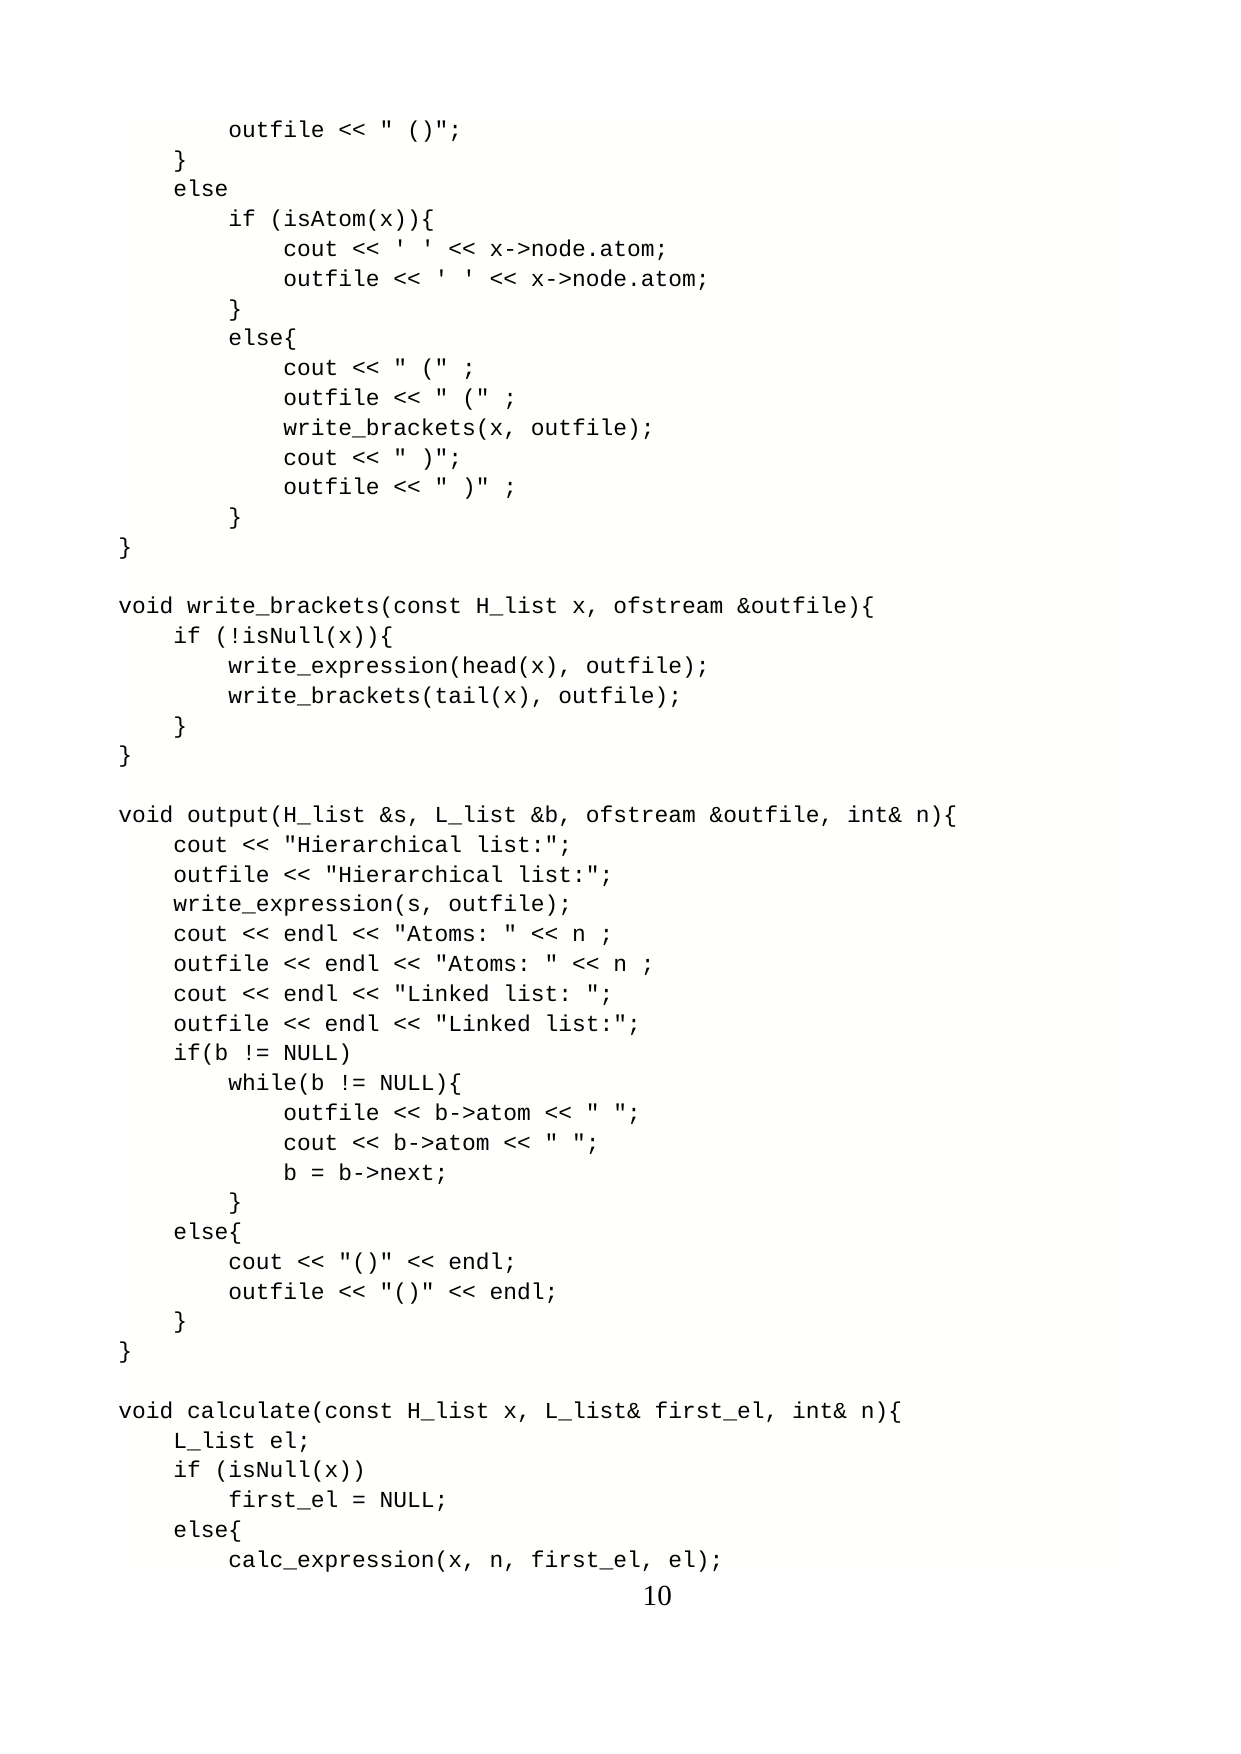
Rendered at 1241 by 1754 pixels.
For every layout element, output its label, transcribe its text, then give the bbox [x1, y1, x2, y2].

text b = b->next; [118, 1161, 1122, 1187]
text void output(H_list &s, L_list &b, ofstream &outfile, int& n){ [118, 803, 1122, 829]
text outfile << endl << "Linked list:"; [118, 1012, 1122, 1038]
text first_el = NULL; [118, 1488, 1122, 1514]
text cout << endl << "Linked list: "; [118, 982, 1122, 1008]
text outfile << " ()"; [118, 118, 1122, 144]
text cout << "Hierarchical list:"; [118, 833, 1122, 859]
text if (!isNull(x)){ [118, 624, 1122, 651]
text else{ [118, 1220, 1122, 1246]
text cout << ' ' << x->node.atom; [118, 237, 1122, 263]
text } [118, 148, 1122, 174]
text outfile << " (" ; [118, 386, 1122, 412]
text outfile << ' ' << x->node.atom; [118, 267, 1122, 293]
text write_expression(s, outfile); [118, 893, 1122, 919]
text outfile << " )" ; [118, 476, 1122, 502]
text void calculate(const H_list x, L_list& first_el, int& n){ [118, 1399, 1122, 1425]
text if (isNull(x)) [118, 1459, 1122, 1485]
text cout << "()" << endl; [118, 1250, 1122, 1276]
text else{ [118, 1518, 1122, 1544]
text while(b != NULL){ [118, 1071, 1122, 1097]
text cout << b->atom << " "; [118, 1131, 1122, 1157]
text } [118, 535, 1122, 561]
text } [118, 297, 1122, 323]
text } [118, 1310, 1122, 1336]
text } [118, 505, 1122, 531]
text cout << " (" ; [118, 356, 1122, 382]
text else [118, 178, 1122, 204]
text } [118, 744, 1122, 770]
text write_brackets(x, outfile); [118, 416, 1122, 442]
text outfile << "()" << endl; [118, 1280, 1122, 1306]
text L_list el; [118, 1429, 1122, 1455]
text void write_brackets(const H_list x, ofstream &outfile){ [118, 595, 1122, 621]
text outfile << b->atom << " "; [118, 1101, 1122, 1127]
text write_expression(head(x), outfile); [118, 654, 1122, 680]
text calc_expression(x, n, first_el, el); [118, 1548, 1122, 1574]
text cout << endl << "Atoms: " << n ; [118, 922, 1122, 948]
text cout << " )"; [118, 446, 1122, 472]
text if (isAtom(x)){ [118, 207, 1122, 233]
text if(b != NULL) [118, 1042, 1122, 1068]
text else{ [118, 327, 1122, 353]
text } [118, 1191, 1122, 1217]
text } [118, 714, 1122, 740]
text outfile << endl << "Atoms: " << n ; [118, 952, 1122, 978]
text } [118, 1339, 1122, 1366]
text write_brackets(tail(x), outfile); [118, 684, 1122, 710]
text outfile << "Hierarchical list:"; [118, 863, 1122, 889]
